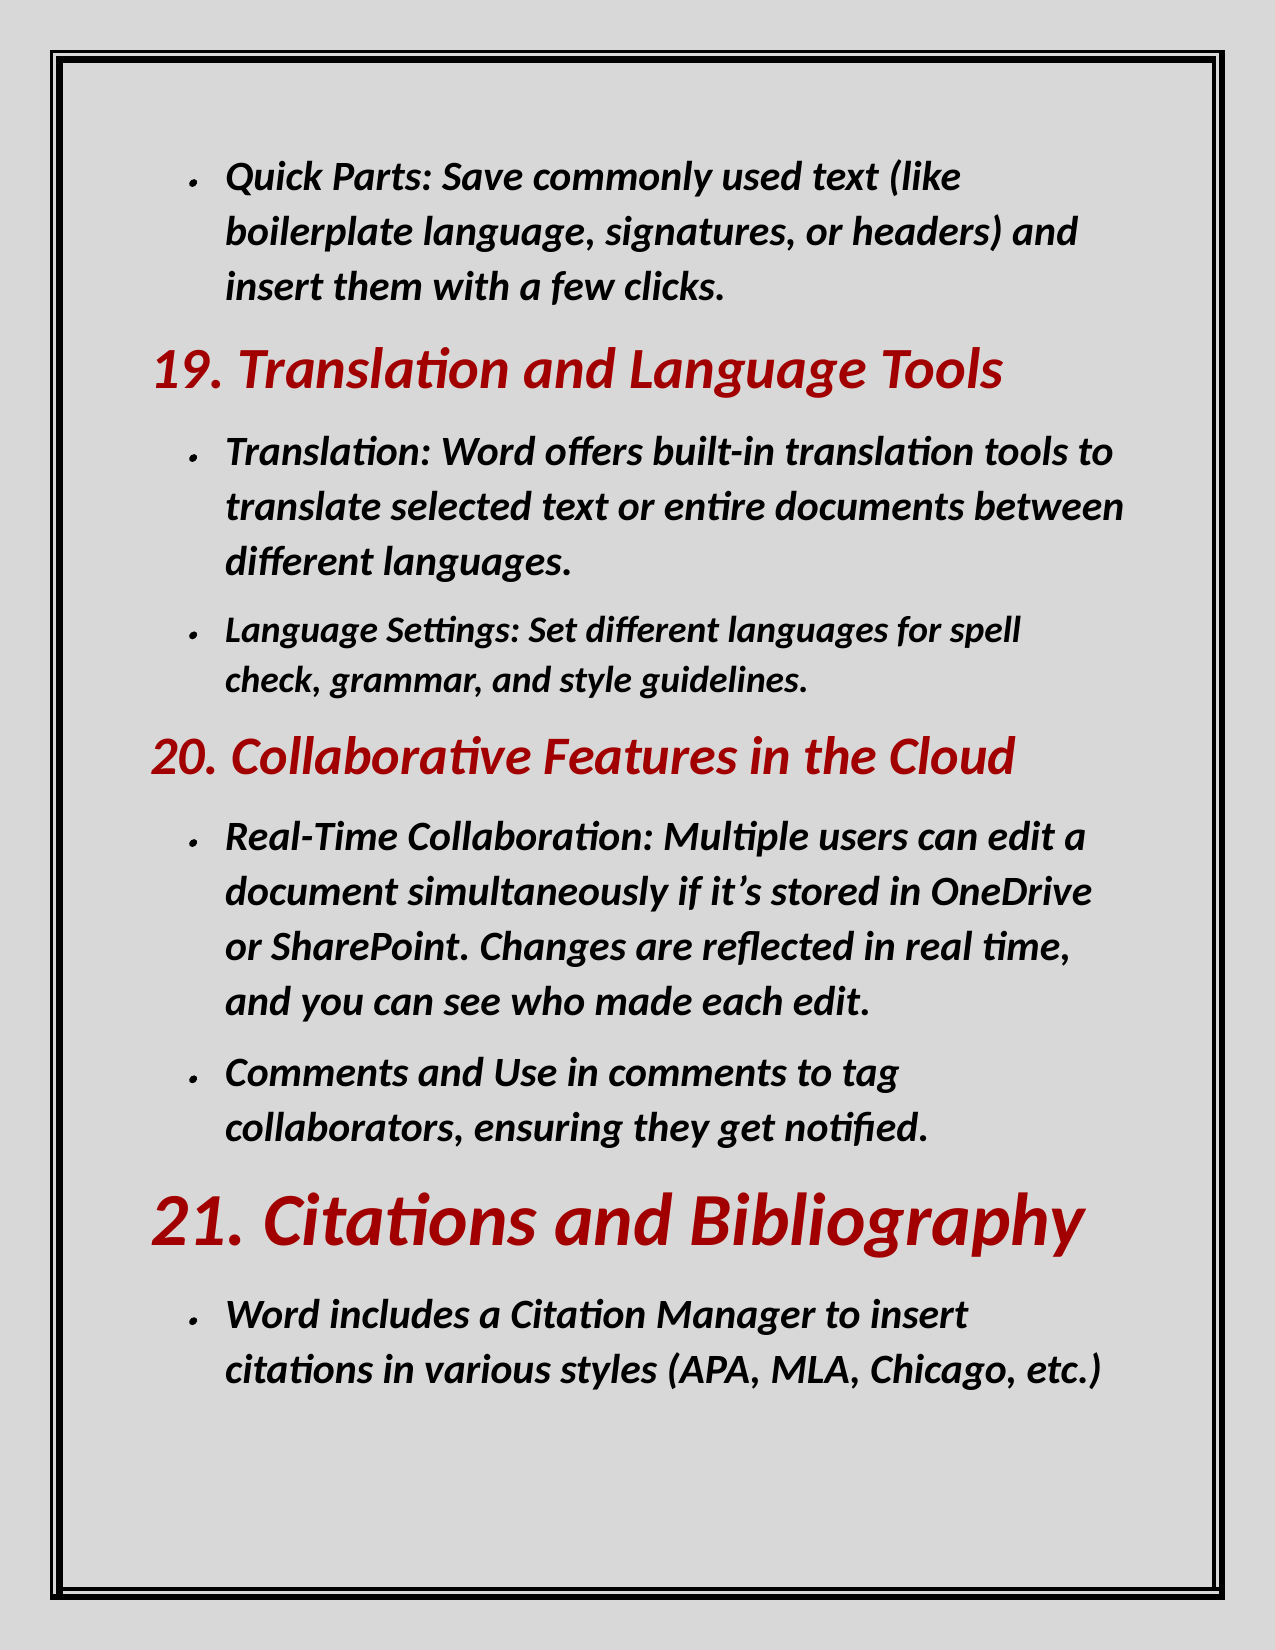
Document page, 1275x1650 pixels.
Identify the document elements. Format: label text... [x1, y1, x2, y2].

list Quick Parts: Save commonly used text (like boilerplate language, signatures, or headers) and insert them with a few clicks. [187, 150, 1125, 311]
text 19. Translation and Language Tools [150, 331, 1125, 403]
list Language Settings: Set different languages for spell check, grammar, and style guidelines. [187, 606, 1125, 702]
text 20. Collaborative Features in the Cloud [150, 722, 1125, 788]
list Real-Time Collaboration: Multiple users can edit a document simultaneously if it’s stored in OneDrive or SharePoint. Changes are reflected in real time, and you can see who made each edit. [187, 810, 1125, 1025]
list Comments and Use in comments to tag collaborators, ensuring they get notified. [187, 1046, 1125, 1152]
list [187, 1288, 1125, 1394]
text 21. Citations and Bibliography [150, 1173, 1125, 1264]
list Translation: Word offers built-in translation tools to translate selected text or entire documents between different languages. [187, 425, 1125, 586]
